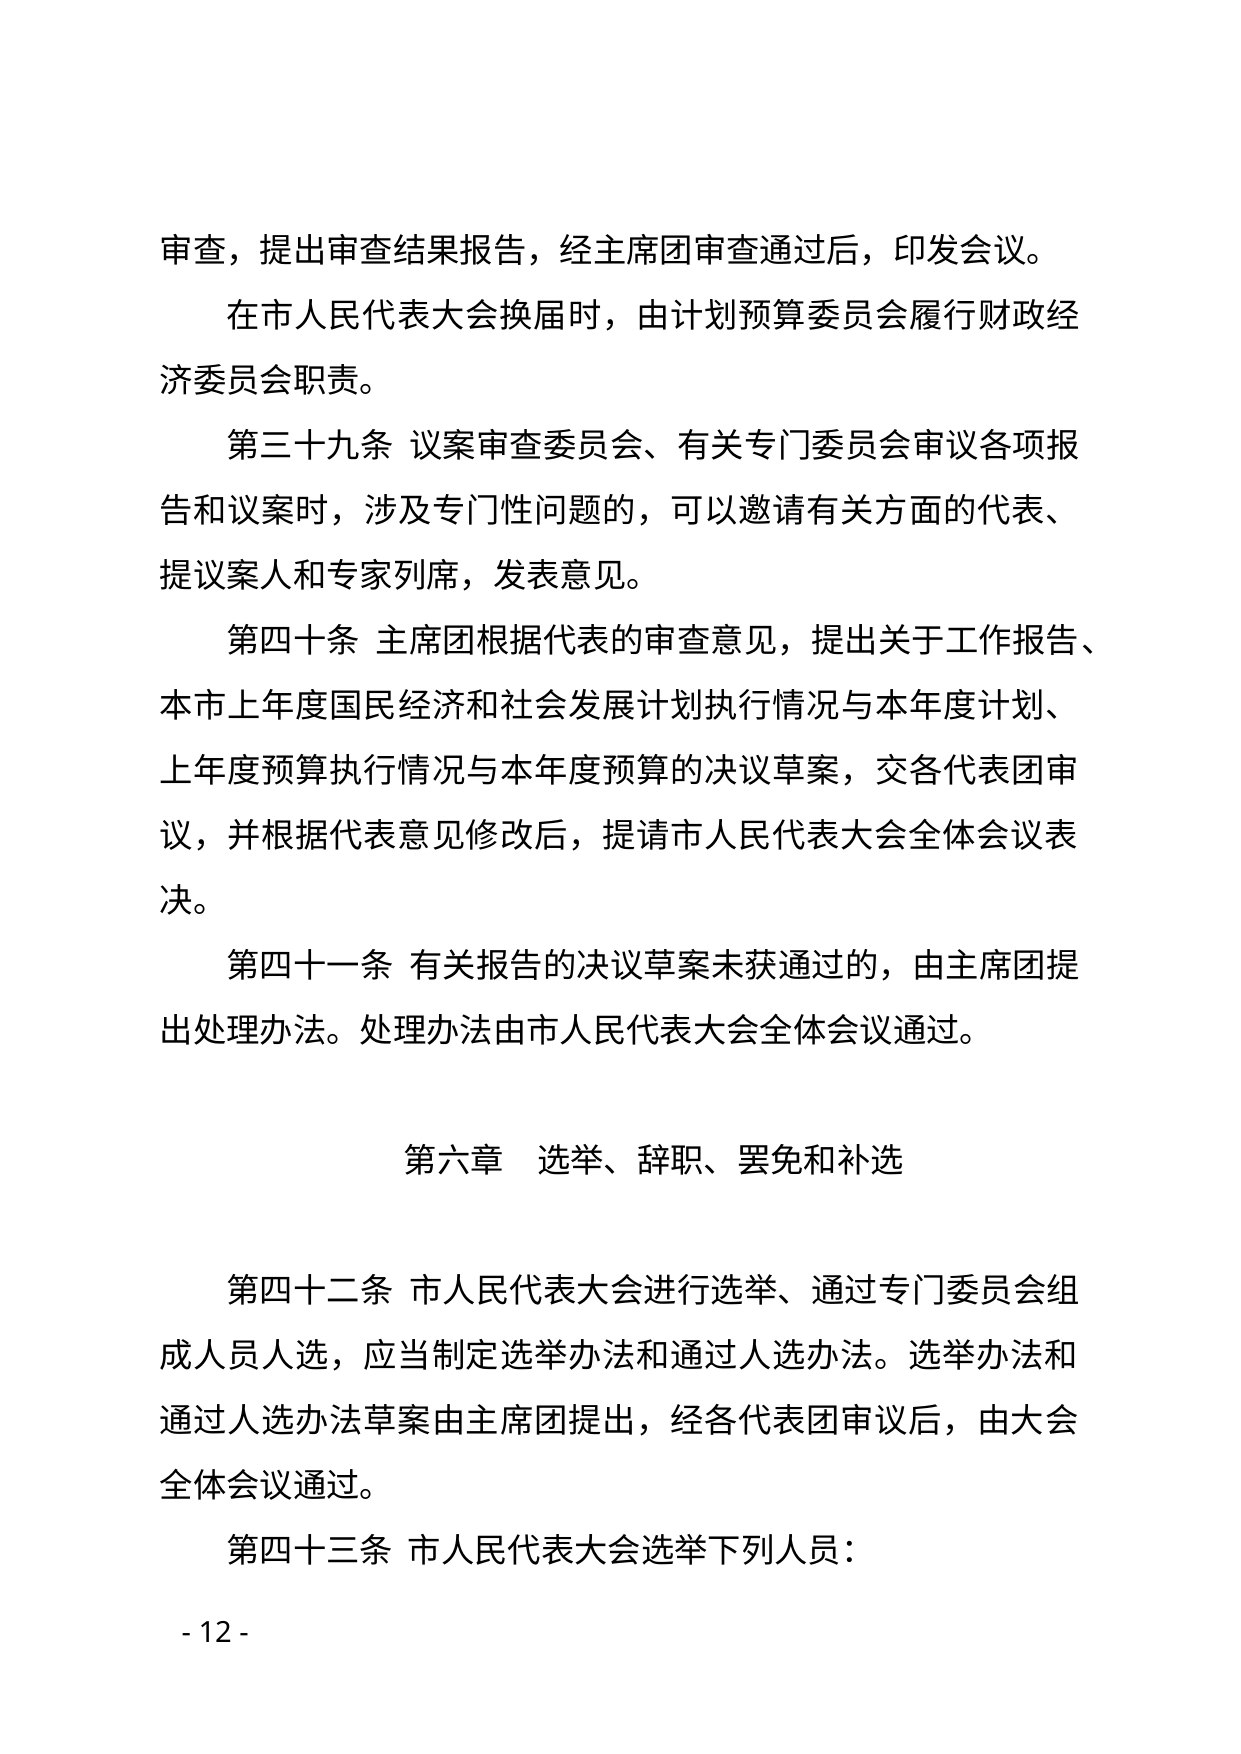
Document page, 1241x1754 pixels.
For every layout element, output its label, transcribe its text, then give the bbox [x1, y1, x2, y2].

text 第四十条 主席团根据代表的审查意见，提出关于工作报告、本市上年度国民经济和社会发展计划执行情况与本年度计划、上年度预算执行情况与本年度预算的决议草案，交各代表团审议，并根据代表意见修改后，提请市人民代表大会全体会议表决。 [159, 605, 1081, 930]
text 第四十一条 有关报告的决议草案未获通过的，由主席团提出处理办法。处理办法由市人民代表大会全体会议通过。 [159, 930, 1081, 1060]
text 在市人民代表大会换届时，由计划预算委员会履行财政经济委员会职责。 [159, 280, 1081, 410]
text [159, 215, 1081, 280]
text 第六章 选举、辞职、罢免和补选 [159, 1125, 1081, 1190]
text 第四十三条 市人民代表大会选举下列人员： [159, 1515, 1081, 1580]
text 第三十九条 议案审查委员会、有关专门委员会审议各项报告和议案时，涉及专门性问题的，可以邀请有关方面的代表、提议案人和专家列席，发表意见。 [159, 410, 1081, 605]
text 第四十二条 市人民代表大会进行选举、通过专门委员会组成人员人选，应当制定选举办法和通过人选办法。选举办法和通过人选办法草案由主席团提出，经各代表团审议后，由大会全体会议通过。 [159, 1255, 1081, 1515]
